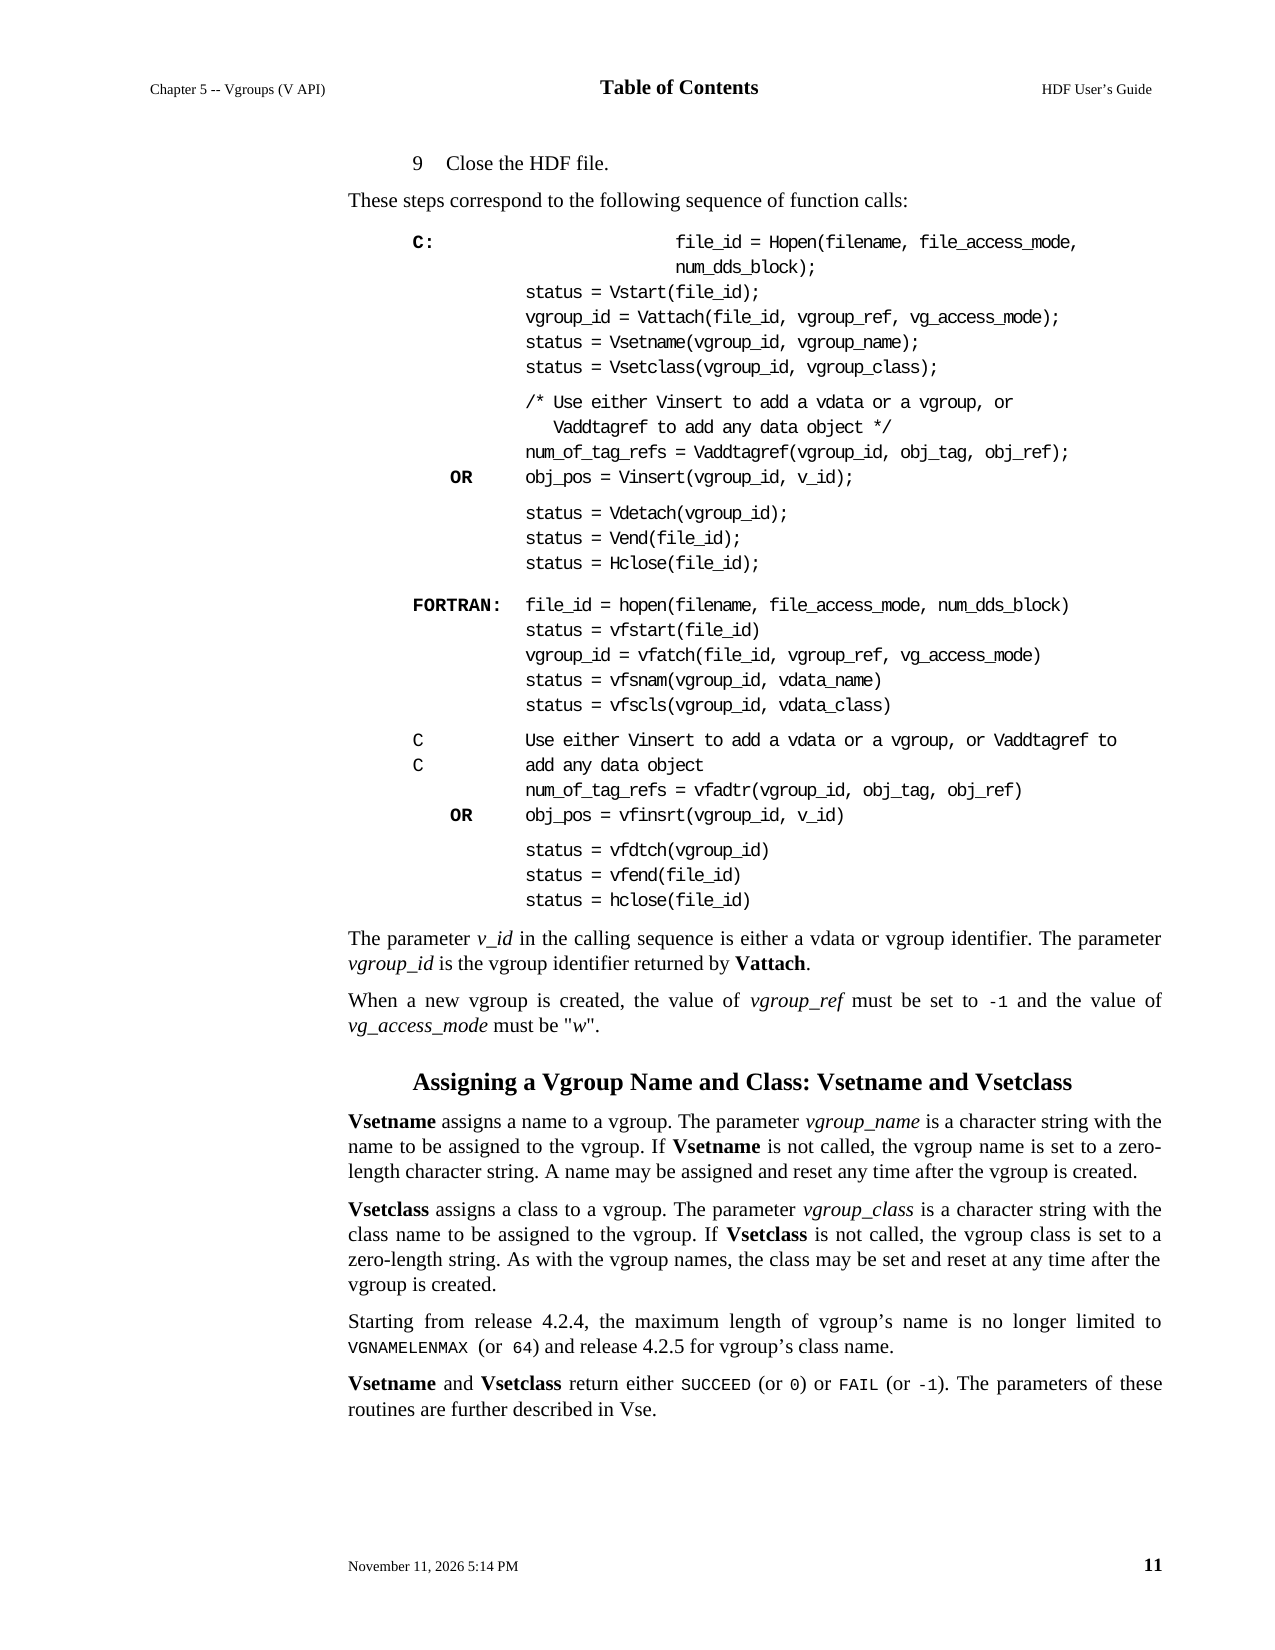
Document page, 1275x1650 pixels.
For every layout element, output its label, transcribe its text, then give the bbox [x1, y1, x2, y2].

text status = vfend(file_id) [412, 862, 1162, 887]
text num_of_tag_refs = Vaddtagref(vgroup_id, obj_tag, obj_ref); [412, 439, 1162, 464]
text status = Hclose(file_id); [412, 550, 1162, 575]
text status = Vsetclass(vgroup_id, vgroup_class); [412, 354, 1162, 379]
text status = vfscls(vgroup_id, vdata_class) [412, 692, 1162, 717]
text status = vfdtch(vgroup_id) [412, 837, 1162, 862]
text C: file_id = Hopen(filename, file_access_mode, num_dds_block); [412, 229, 1162, 279]
text OR obj_pos = vfinsrt(vgroup_id, v_id) [412, 802, 1162, 827]
text Vsetname assigns a name to a vgroup. The parameter vgroup_name is a character string with the name to be assigned to the vgroup. If Vsetname is not called, the vgroup name is set to a zero-length character string. A name may be assigned and reset any time after the vgroup is created. [348, 1108, 1162, 1183]
list Close the HDF file. [412, 150, 1162, 175]
text vgroup_id = vfatch(file_id, vgroup_ref, vg_access_mode) [412, 642, 1162, 667]
text status = vfsnam(vgroup_id, vdata_name) [412, 667, 1162, 692]
text vgroup_id = Vattach(file_id, vgroup_ref, vg_access_mode); [412, 304, 1162, 329]
text Vaddtagref to add any data object */ [412, 414, 1162, 439]
text status = Vend(file_id); [412, 525, 1162, 550]
text The parameter v_id in the calling sequence is either a vdata or vgroup identifier. The parameter vgroup_id is the vgroup identifier returned by Vattach. [348, 925, 1162, 975]
text C add any data object [412, 752, 1162, 777]
text num_of_tag_refs = vfadtr(vgroup_id, obj_tag, obj_ref) [412, 777, 1162, 802]
text status = vfstart(file_id) [412, 617, 1162, 642]
text /* Use either Vinsert to add a vdata or a vgroup, or [412, 389, 1162, 414]
text OR obj_pos = Vinsert(vgroup_id, v_id); [412, 464, 1162, 489]
text Vsetname and Vsetclass return either SUCCEED (or 0) or FAIL (or -1). The parameters of these routines are further described in Table 5C on page 225. [348, 1371, 1162, 1421]
text Starting from release 4.2.4, the maximum length of vgroup’s name is no longer limited to VGNAMELENMAX (or 64) and release 4.2.5 for vgroup’s class name. [348, 1308, 1162, 1358]
text FORTRAN: file_id = hopen(filename, file_access_mode, num_dds_block) [412, 592, 1162, 617]
text When a new vgroup is created, the value of vgroup_ref must be set to -1 and the value of vg_access_mode must be "w". [348, 987, 1162, 1037]
text status = Vsetname(vgroup_id, vgroup_name); [412, 329, 1162, 354]
text status = Vstart(file_id); [412, 279, 1162, 304]
text C Use either Vinsert to add a vdata or a vgroup, or Vaddtagref to [412, 727, 1162, 752]
text status = hclose(file_id) [412, 887, 1162, 912]
text These steps correspond to the following sequence of function calls: [348, 187, 1162, 212]
text status = Vdetach(vgroup_id); [412, 500, 1162, 525]
text Vsetclass assigns a class to a vgroup. The parameter vgroup_class is a character string with the class name to be assigned to the vgroup. If Vsetclass is not called, the vgroup class is set to a zero-length string. As with the vgroup names, the class may be set and reset at any time after the vgroup is created. [348, 1196, 1162, 1296]
subtitle Assigning a Vgroup Name and Class: Vsetname and Vsetclass [348, 1067, 1162, 1096]
